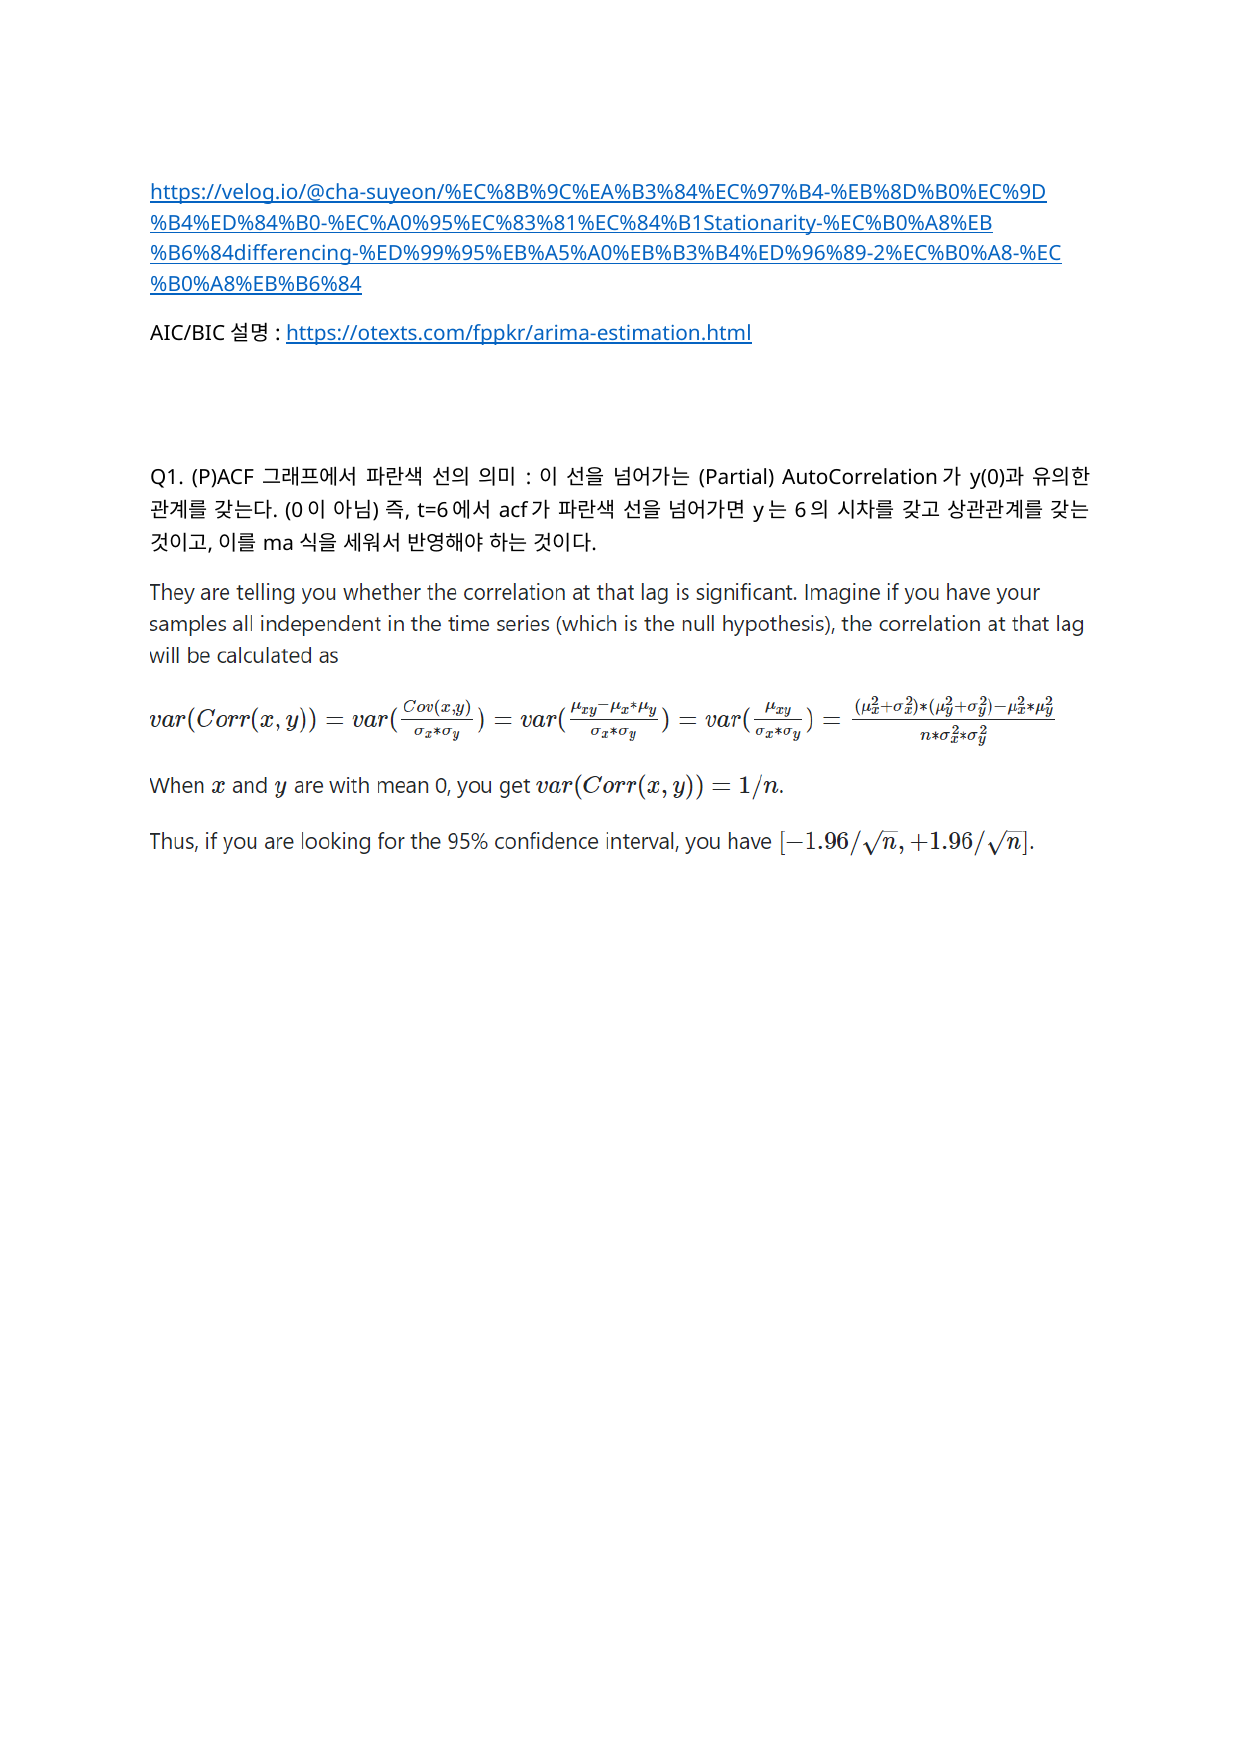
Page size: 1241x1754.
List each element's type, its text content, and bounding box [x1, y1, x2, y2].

text AIC/BIC 설명 : https://otexts.com/fppkr/arima-estimation.html [150, 316, 1090, 347]
text https://velog.io/@cha-suyeon/%EC%8B%9C%EA%B3%84%EC%97%B4-%EB%8D%B0%EC%9D%B4%ED%84%B0-%EC%A0%95%EC%83%81%EC%84%B1Stationarity-%EC%B0%A8%EB%B6%84differencing-%ED%99%95%EB%A5%A0%EB%B3%B4%ED%96%89-2%EC%B0%A8-%EC%B0%A8%EB%B6%84 [150, 177, 1090, 297]
picture [150, 575, 1091, 857]
text Q1. (P)ACF 그래프에서 파란색 선의 의미 : 이 선을 넘어가는 (Partial) AutoCorrelation가 y(0)과 유의한 관계를 갖는다. (0이 아님) 즉, t=6에서 acf가 파란색 선을 넘어가면 y는 6의 시차를 갖고 상관관계를 갖는 것이고, 이를 ma 식을 세워서 반영해야 하는 것이다. [150, 460, 1090, 556]
